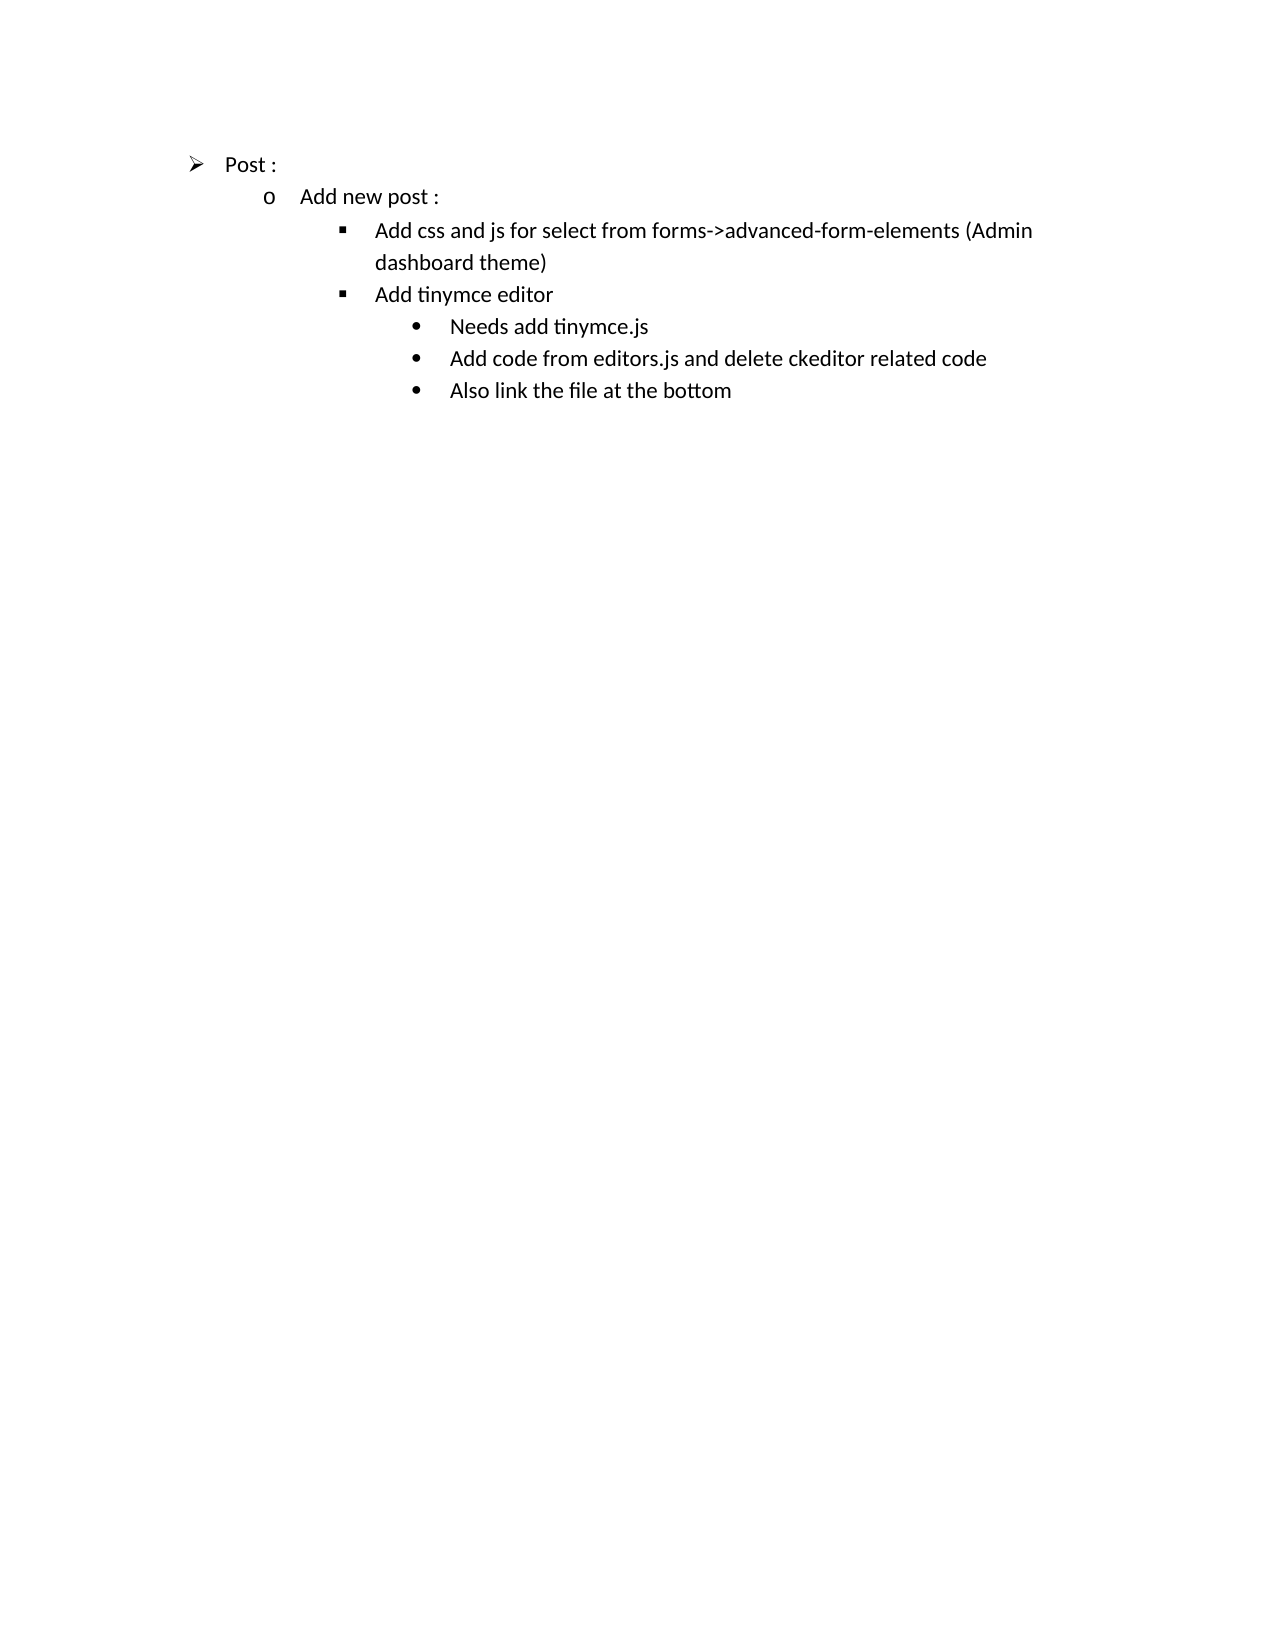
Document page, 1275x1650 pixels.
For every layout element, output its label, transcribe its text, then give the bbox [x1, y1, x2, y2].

list Add code from editors.js and delete ckeditor related code [412, 344, 1125, 372]
list Add tinymce editor [337, 280, 1125, 308]
list Post : [187, 150, 1125, 178]
list Add css and js for select from forms->advanced-form-elements (Admin dashboard theme) [337, 216, 1125, 276]
list Needs add tinymce.js [412, 312, 1125, 340]
list Add new post : [262, 182, 1125, 211]
list Also link the file at the bottom [412, 377, 1125, 405]
